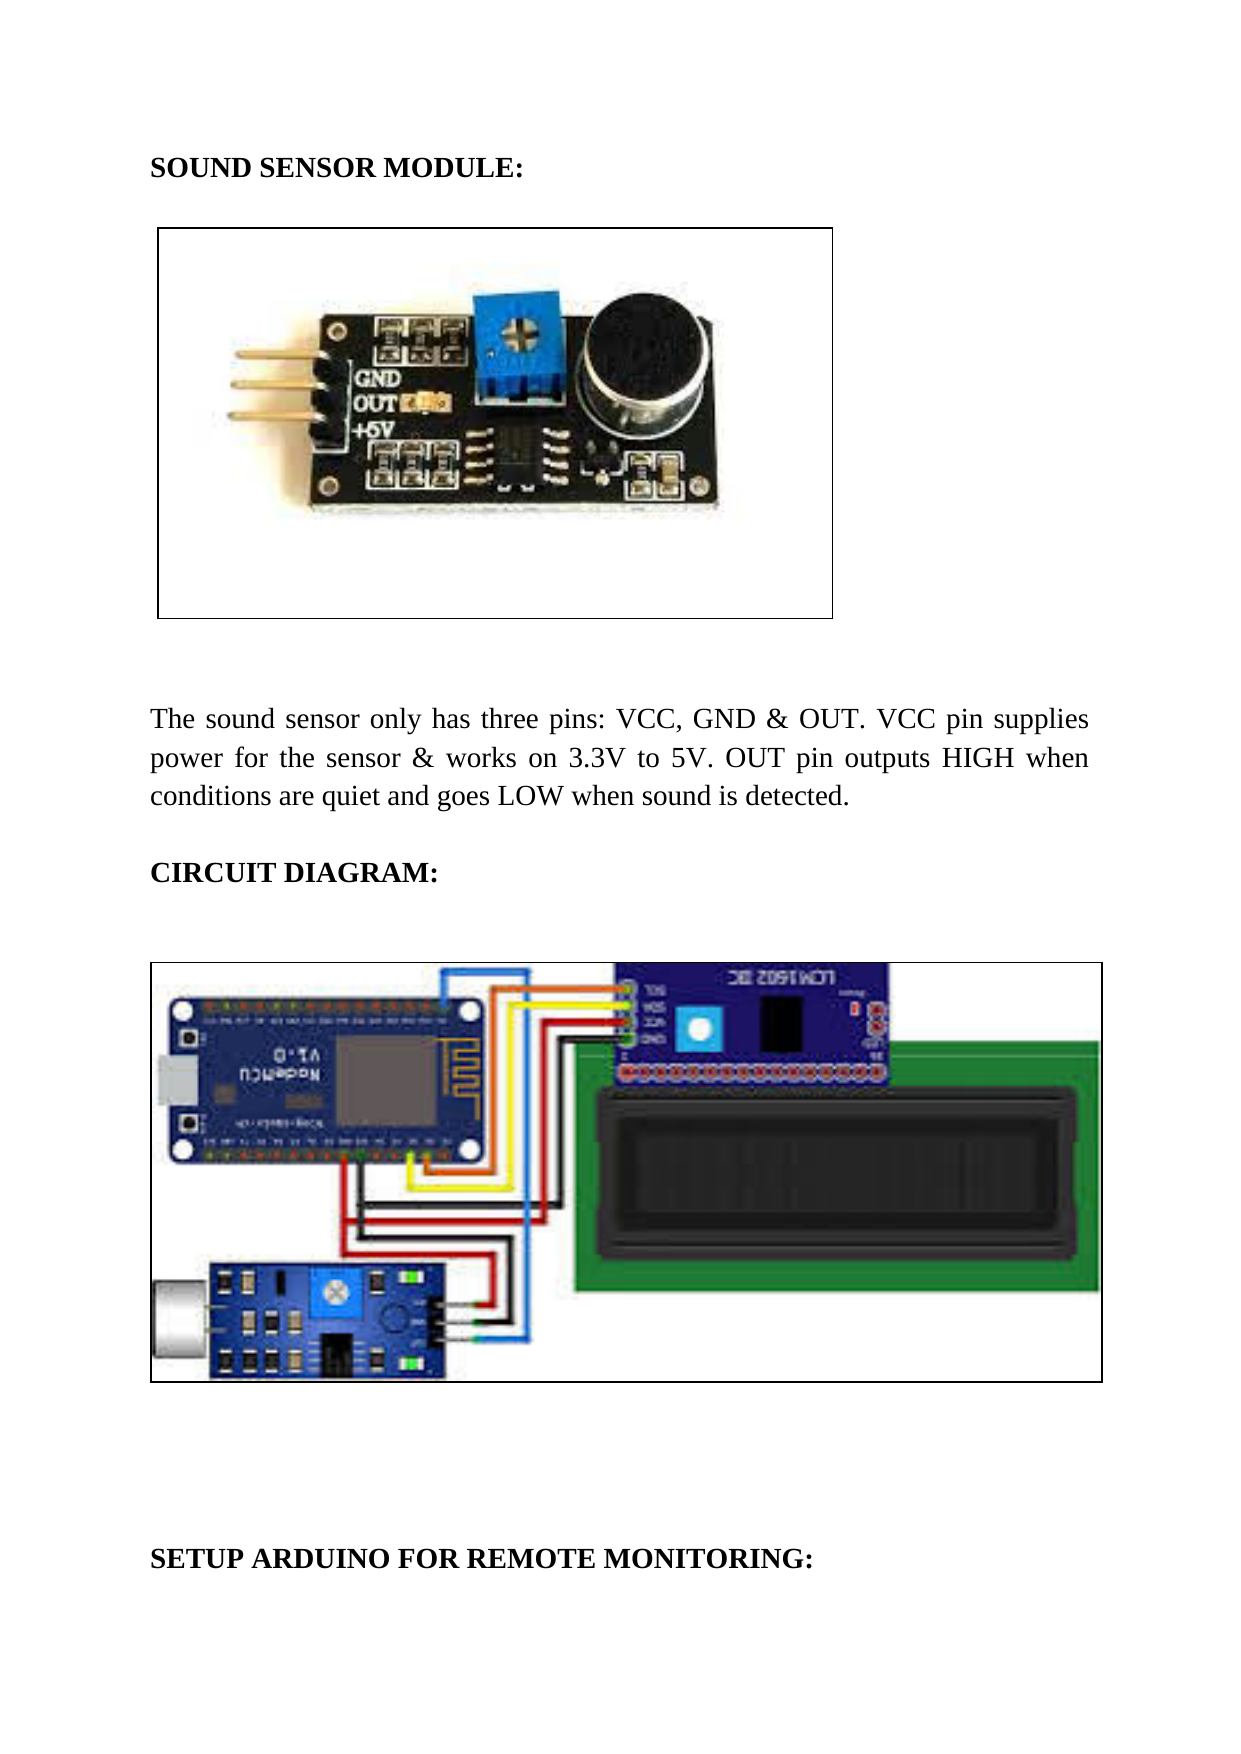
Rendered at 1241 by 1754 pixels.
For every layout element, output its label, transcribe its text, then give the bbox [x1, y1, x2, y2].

picture [152, 963, 1101, 1381]
text SOUND SENSOR MODULE: [150, 150, 1090, 183]
picture [159, 229, 832, 618]
text SETUP ARDUINO FOR REMOTE MONITORING: [150, 1541, 1090, 1574]
text CIRCUIT DIAGRAM: [150, 856, 1090, 889]
text The sound sensor only has three pins: VCC, GND & OUT. VCC pin supplies power for the sensor & works on 3.3V to 5V. OUT pin outputs HIGH when conditions are quiet and goes LOW when sound is detected. [150, 701, 1090, 812]
